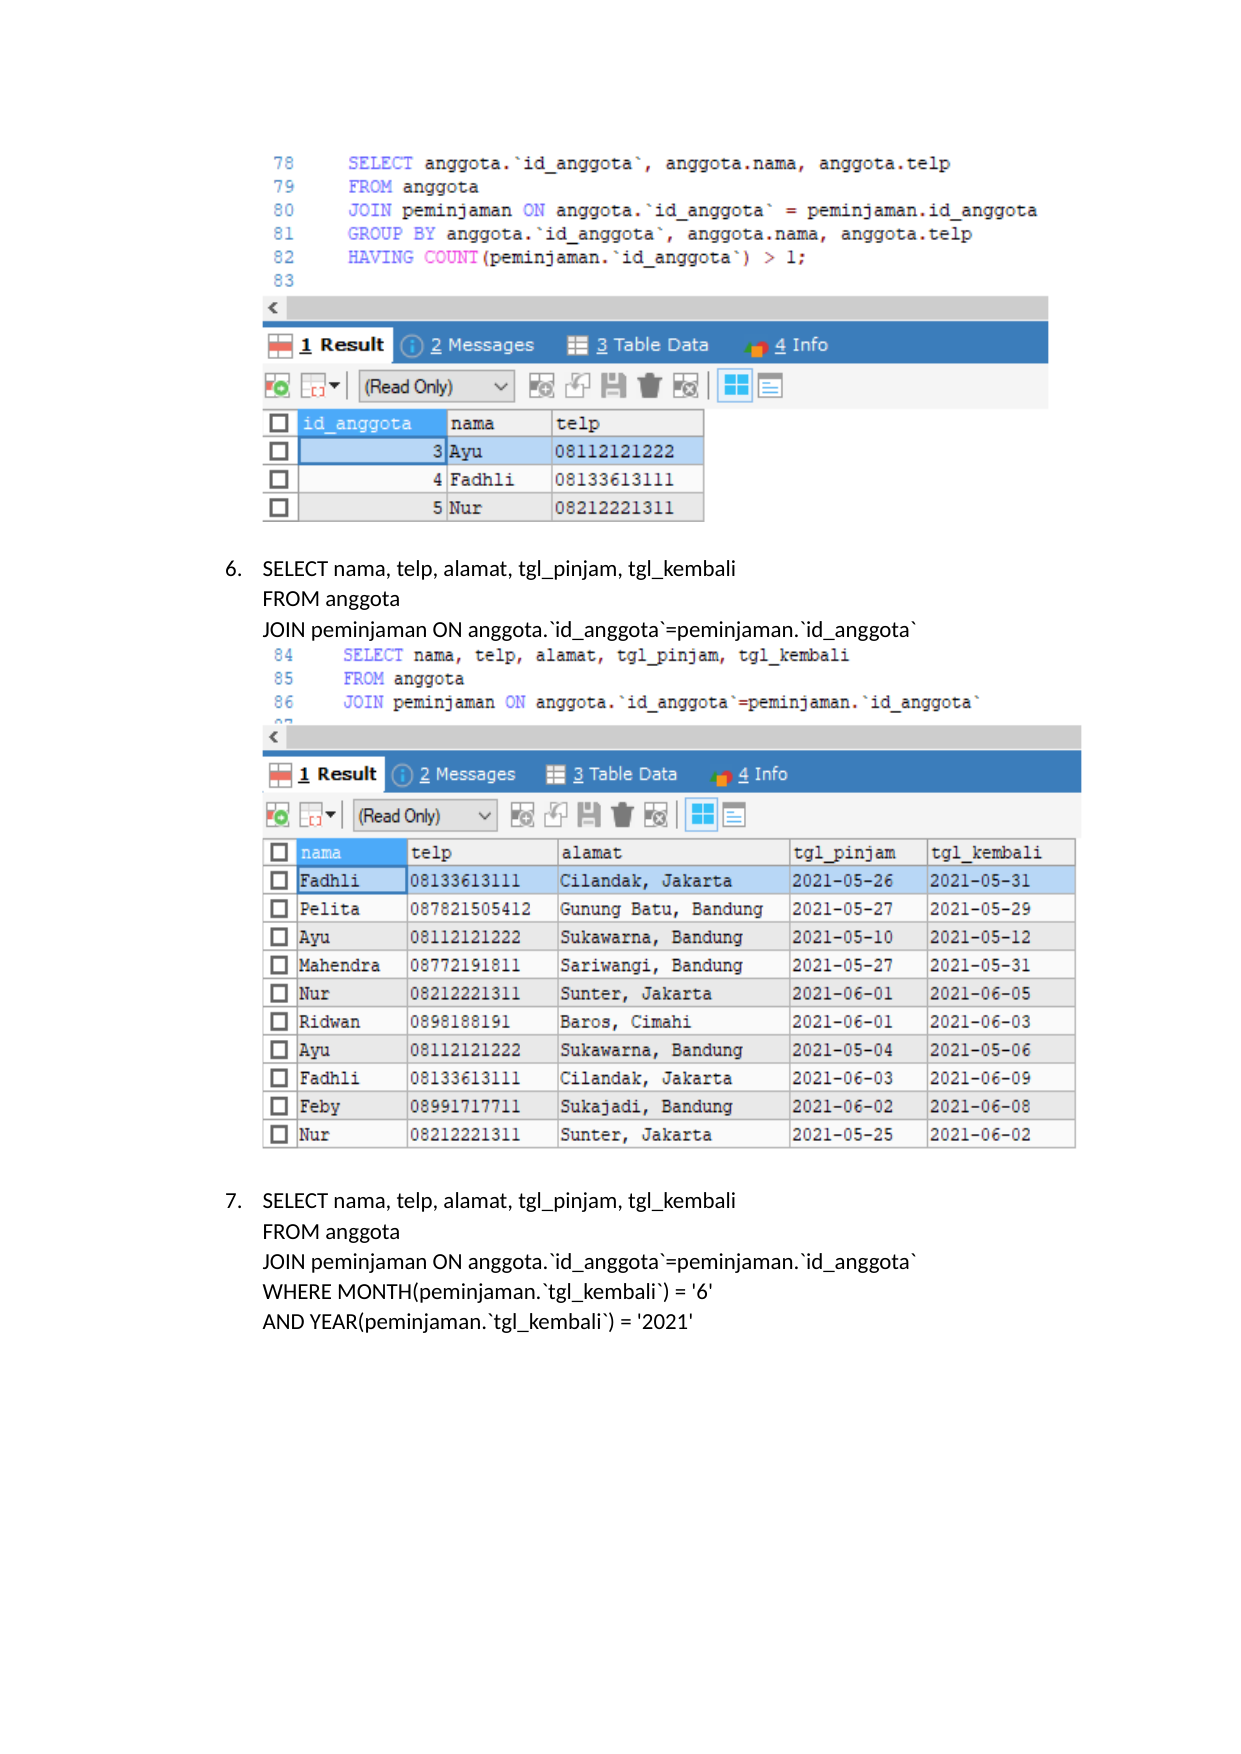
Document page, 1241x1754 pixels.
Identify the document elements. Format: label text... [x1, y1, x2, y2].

list FROM anggota [262, 584, 1090, 612]
picture [262, 645, 1082, 1155]
list JOIN peminjaman ON anggota.`id_anggota`=peminjaman.`id_anggota` [262, 1247, 1090, 1275]
list JOIN peminjaman ON anggota.`id_anggota`=peminjaman.`id_anggota` [262, 615, 1090, 643]
picture [262, 150, 1049, 522]
list WHERE MONTH(peminjaman.`tgl_kembali`) = '6' [262, 1277, 1090, 1305]
list SELECT nama, telp, alamat, tgl_pinjam, tgl_kembali [225, 1187, 1090, 1215]
list SELECT nama, telp, alamat, tgl_pinjam, tgl_kembali [225, 554, 1090, 582]
list FROM anggota [262, 1217, 1090, 1245]
list AND YEAR(peminjaman.`tgl_kembali`) = '2021' [262, 1307, 1090, 1336]
